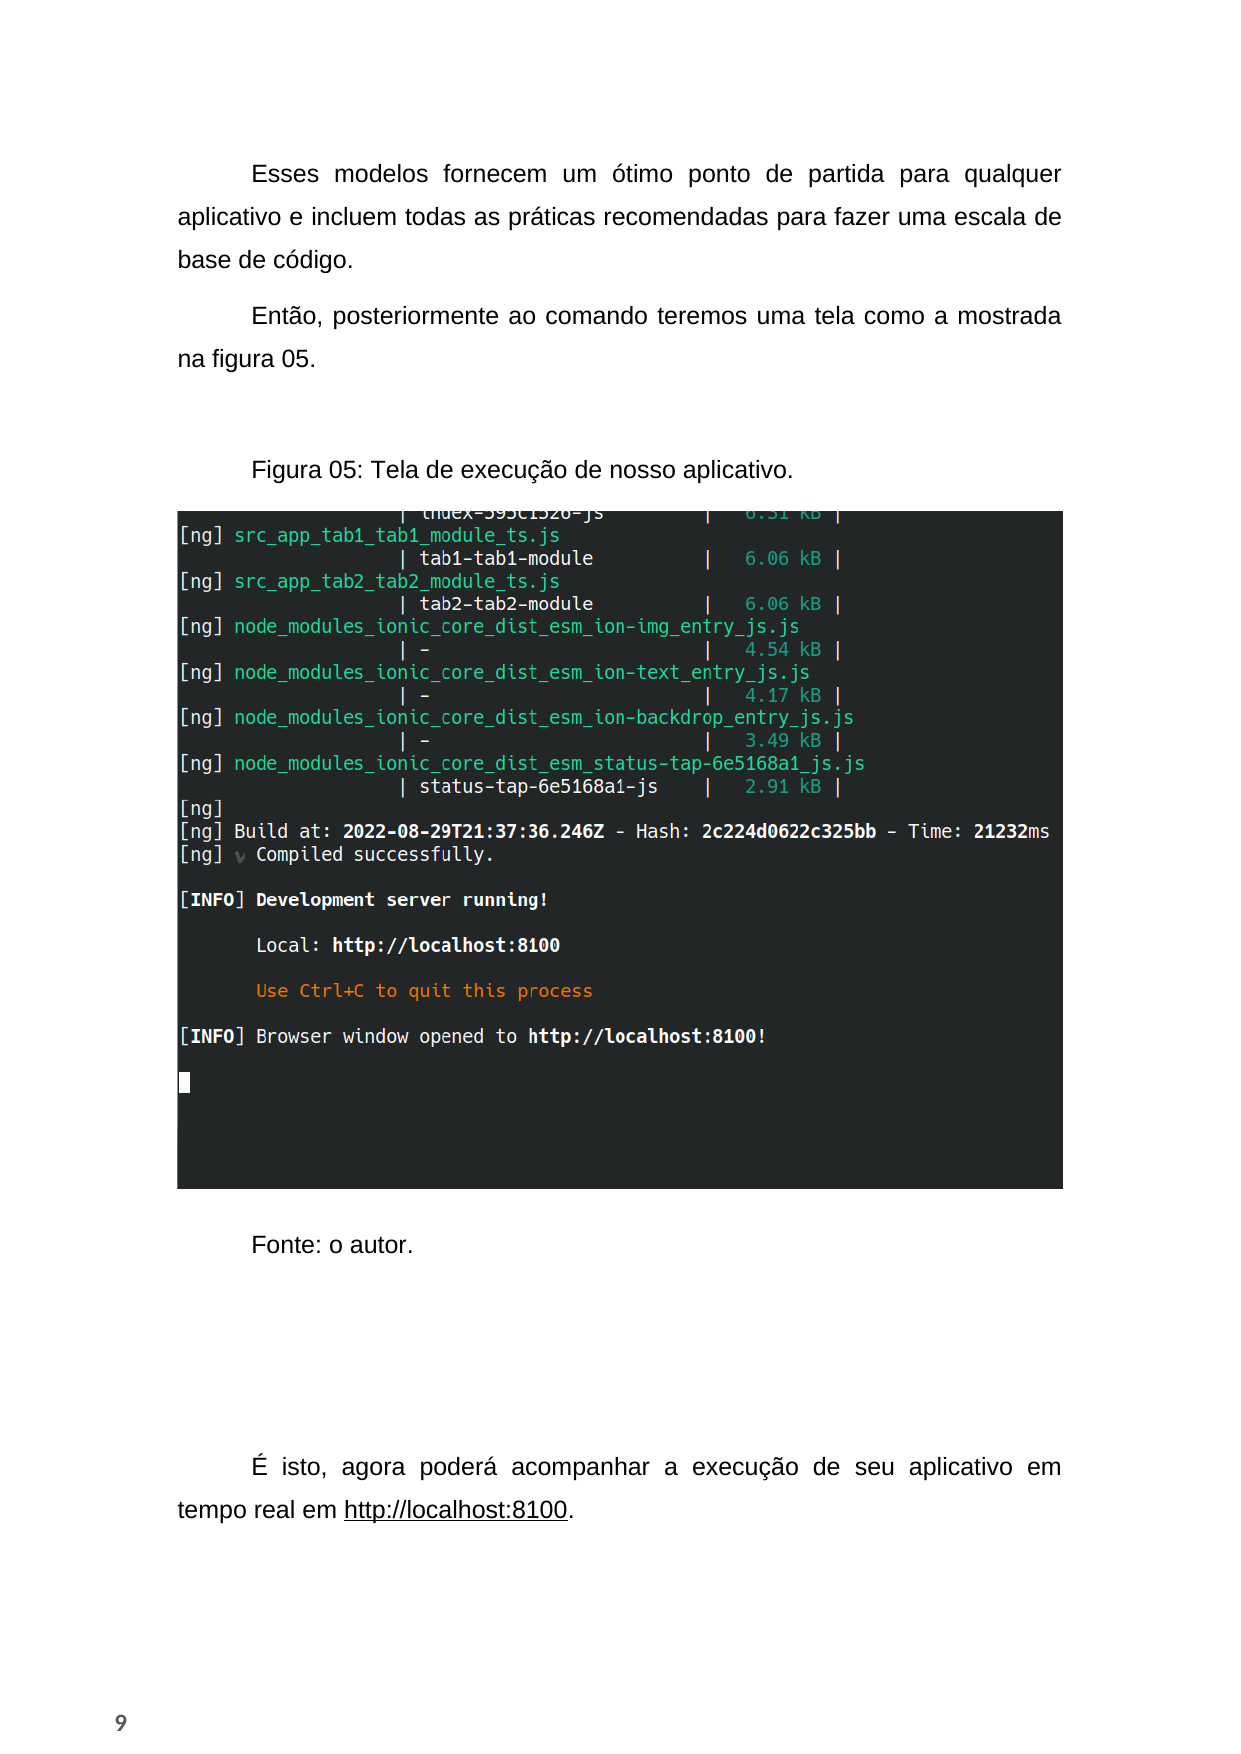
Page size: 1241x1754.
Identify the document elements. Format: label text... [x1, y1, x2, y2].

text Então, posteriormente ao comando teremos uma tela como a mostrada na figura 05. [177, 301, 1063, 373]
text Esses modelos fornecem um ótimo ponto de partida para qualquer aplicativo e incluem todas as práticas recomendadas para fazer uma escala de base de código. [177, 159, 1063, 274]
picture [177, 511, 1063, 1189]
text Fonte: o autor. [177, 1189, 1063, 1258]
text É isto, agora poderá acompanhar a execução de seu aplicativo em tempo real em http://localhost:8100. [177, 1452, 1063, 1524]
text Figura 05: Tela de execução de nosso aplicativo. [177, 455, 1063, 484]
